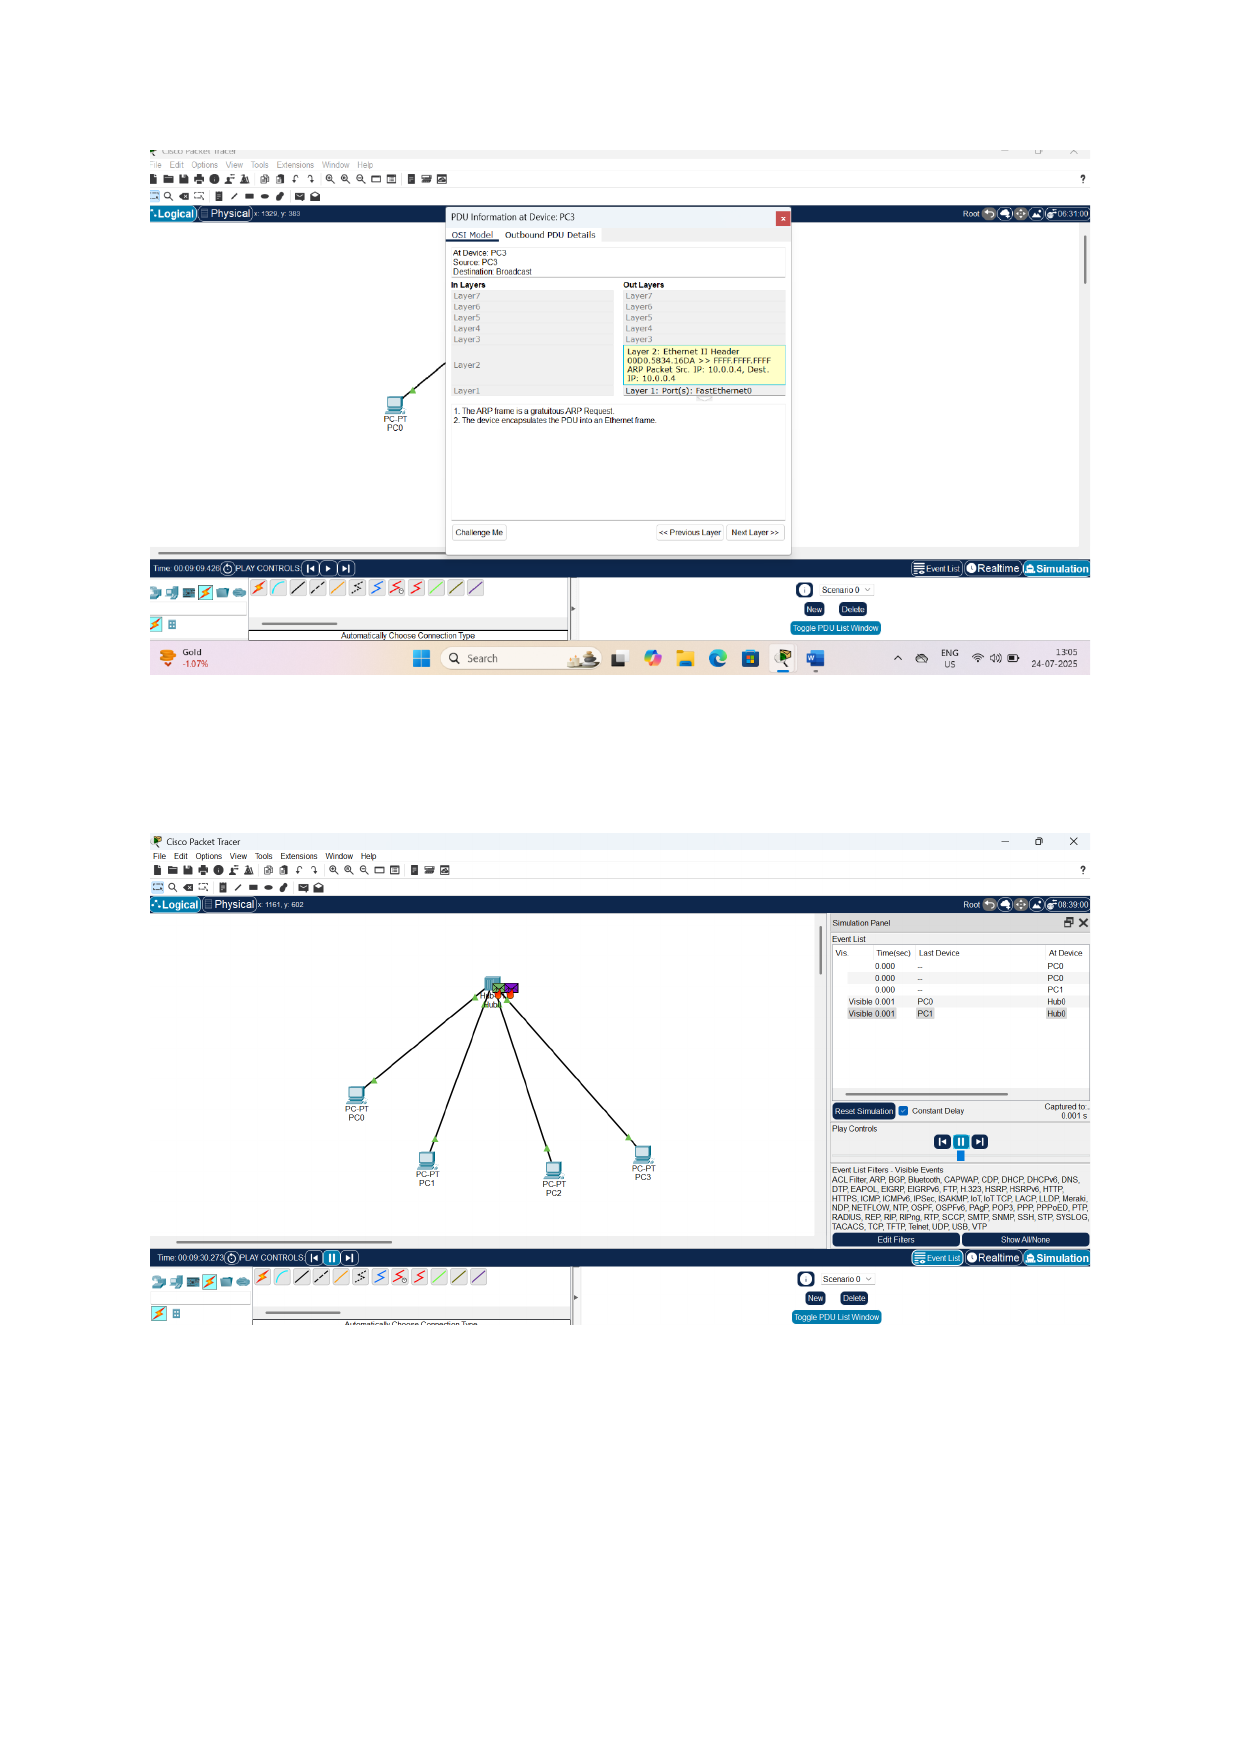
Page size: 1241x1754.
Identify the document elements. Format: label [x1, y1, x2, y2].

picture [177, 901, 185, 910]
picture [1060, 1255, 1069, 1261]
picture [150, 833, 1091, 1325]
picture [1038, 566, 1048, 572]
picture [172, 210, 184, 219]
picture [150, 150, 1091, 675]
picture [1026, 565, 1034, 573]
picture [1026, 1254, 1035, 1262]
